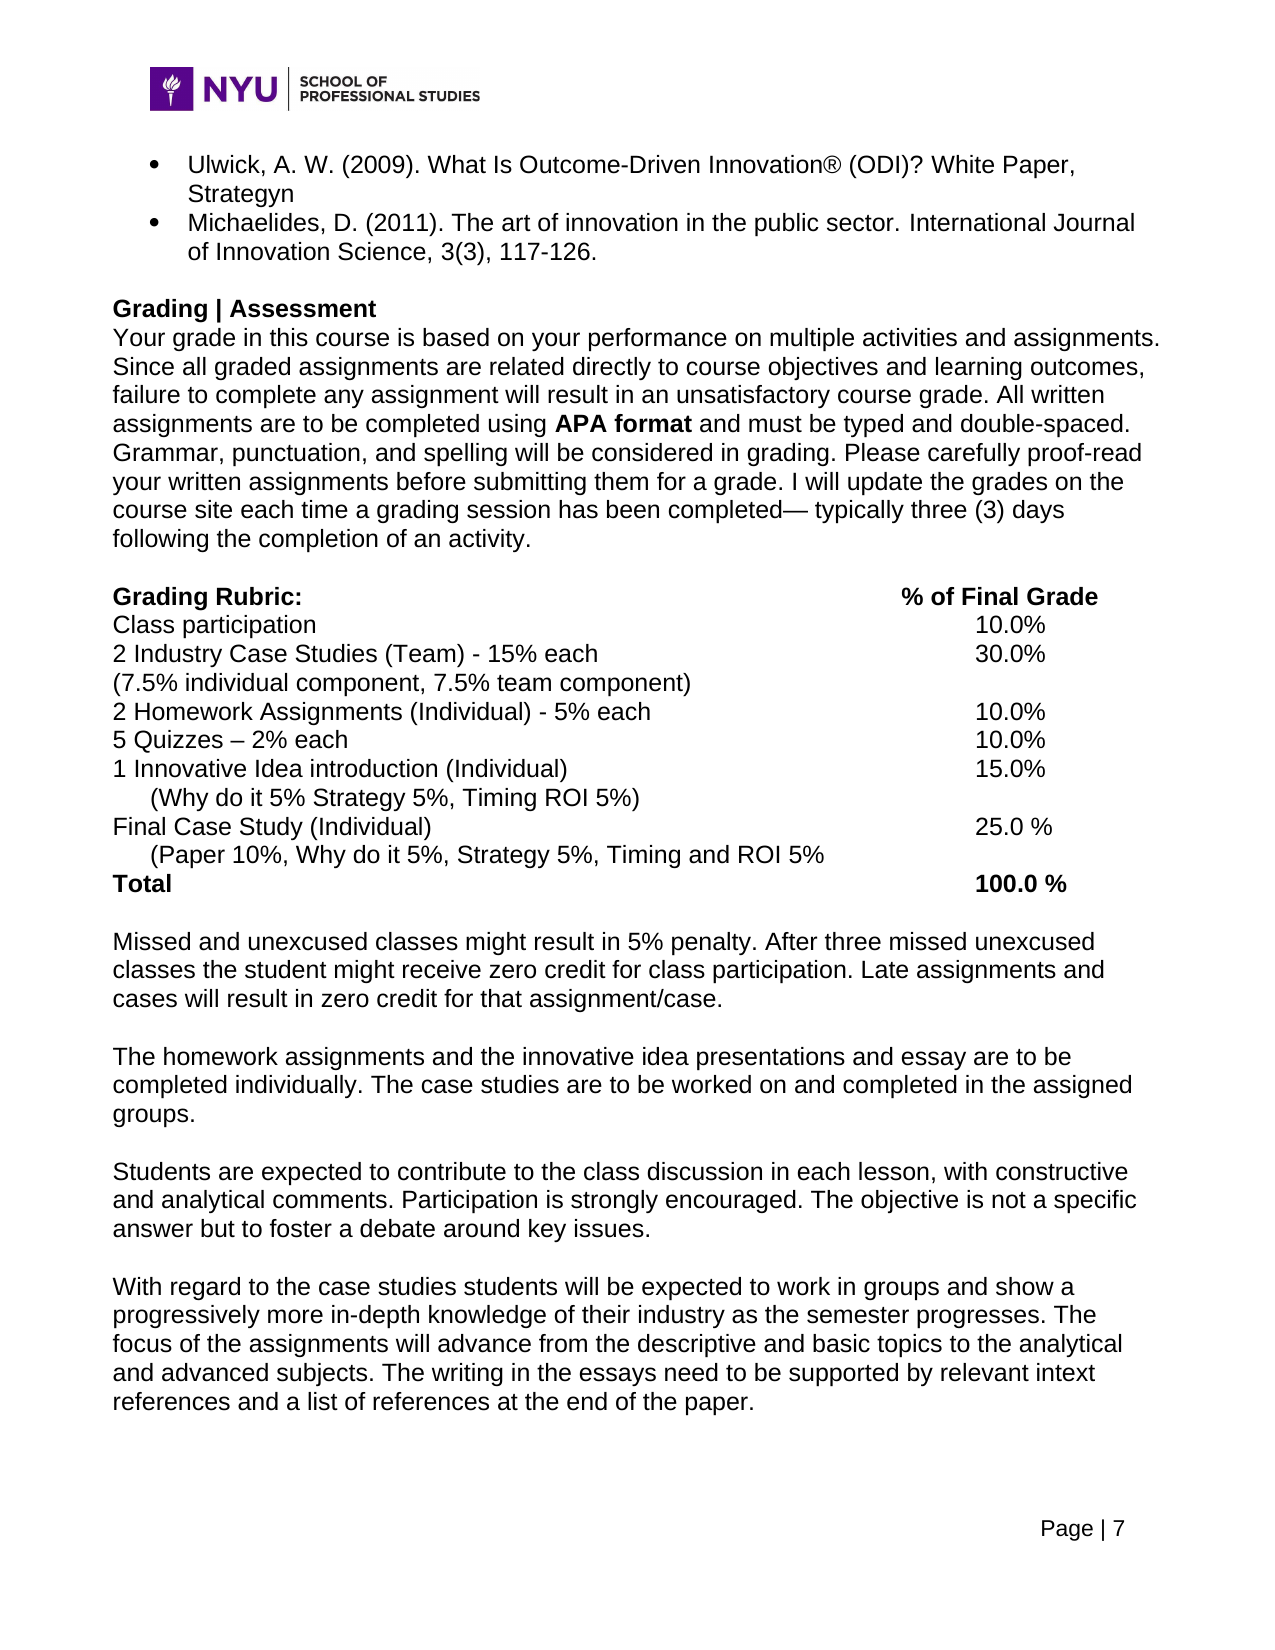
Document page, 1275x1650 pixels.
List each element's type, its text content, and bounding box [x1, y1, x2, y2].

text Grading | Assessment [112, 294, 1162, 323]
text Grading Rubric: % of Final Grade [112, 581, 1162, 610]
text The homework assignments and the innovative idea presentations and essay are to be completed individually. The case studies are to be worked on and completed in the assigned groups. [112, 1041, 1162, 1128]
text 5 Quizzes – 2% each 10.0% [112, 725, 1162, 754]
text Class participation 10.0% 2 Industry Case Studies (Team) - 15% each 30.0% [112, 610, 1162, 668]
text Total 100.0 % [112, 869, 1162, 898]
text Your grade in this course is based on your performance on multiple activities and assignments. Since all graded assignments are related directly to course objectives and learning outcomes, failure to complete any assignment will result in an unsatisfactory course grade. All written assignments are to be completed using APA format and must be typed and double-spaced. Grammar, punctuation, and spelling will be considered in grading. Please carefully proof-read your written assignments before submitting them for a grade. I will update the grades on the course site each time a grading session has been completed— typically three (3) days following the completion of an activity. [112, 323, 1162, 553]
text 1 Innovative Idea introduction (Individual) 15.0% [112, 754, 1162, 783]
text (Why do it 5% Strategy 5%, Timing ROI 5%) [112, 783, 1162, 811]
text (Paper 10%, Why do it 5%, Strategy 5%, Timing and ROI 5% [112, 840, 1162, 869]
text Students are expected to contribute to the class discussion in each lesson, with constructive and analytical comments. Participation is strongly encouraged. The objective is not a specific answer but to foster a debate around key issues. [112, 1156, 1162, 1243]
list Ulwick, A. W. (2009). What Is Outcome-Driven Innovation® (ODI)? White Paper, Strategyn [150, 150, 1162, 208]
text (7.5% individual component, 7.5% team component) 2 Homework Assignments (Individual) - 5% each 10.0% [112, 668, 1162, 725]
list Michaelides, D. (2011). The art of innovation in the public sector. International Journal of Innovation Science, 3(3), 117-126. [150, 208, 1162, 265]
text Final Case Study (Individual) 25.0 % [112, 811, 1162, 840]
picture [150, 67, 480, 111]
text With regard to the case studies students will be expected to work in groups and show a progressively more in-depth knowledge of their industry as the semester progresses. The focus of the assignments will advance from the descriptive and basic topics to the analytical and advanced subjects. The writing in the essays need to be supported by relevant intext references and a list of references at the end of the paper. [112, 1271, 1162, 1415]
text Missed and unexcused classes might result in 5% penalty. After three missed unexcused classes the student might receive zero credit for class participation. Late assignments and cases will result in zero credit for that assignment/case. [112, 926, 1162, 1013]
